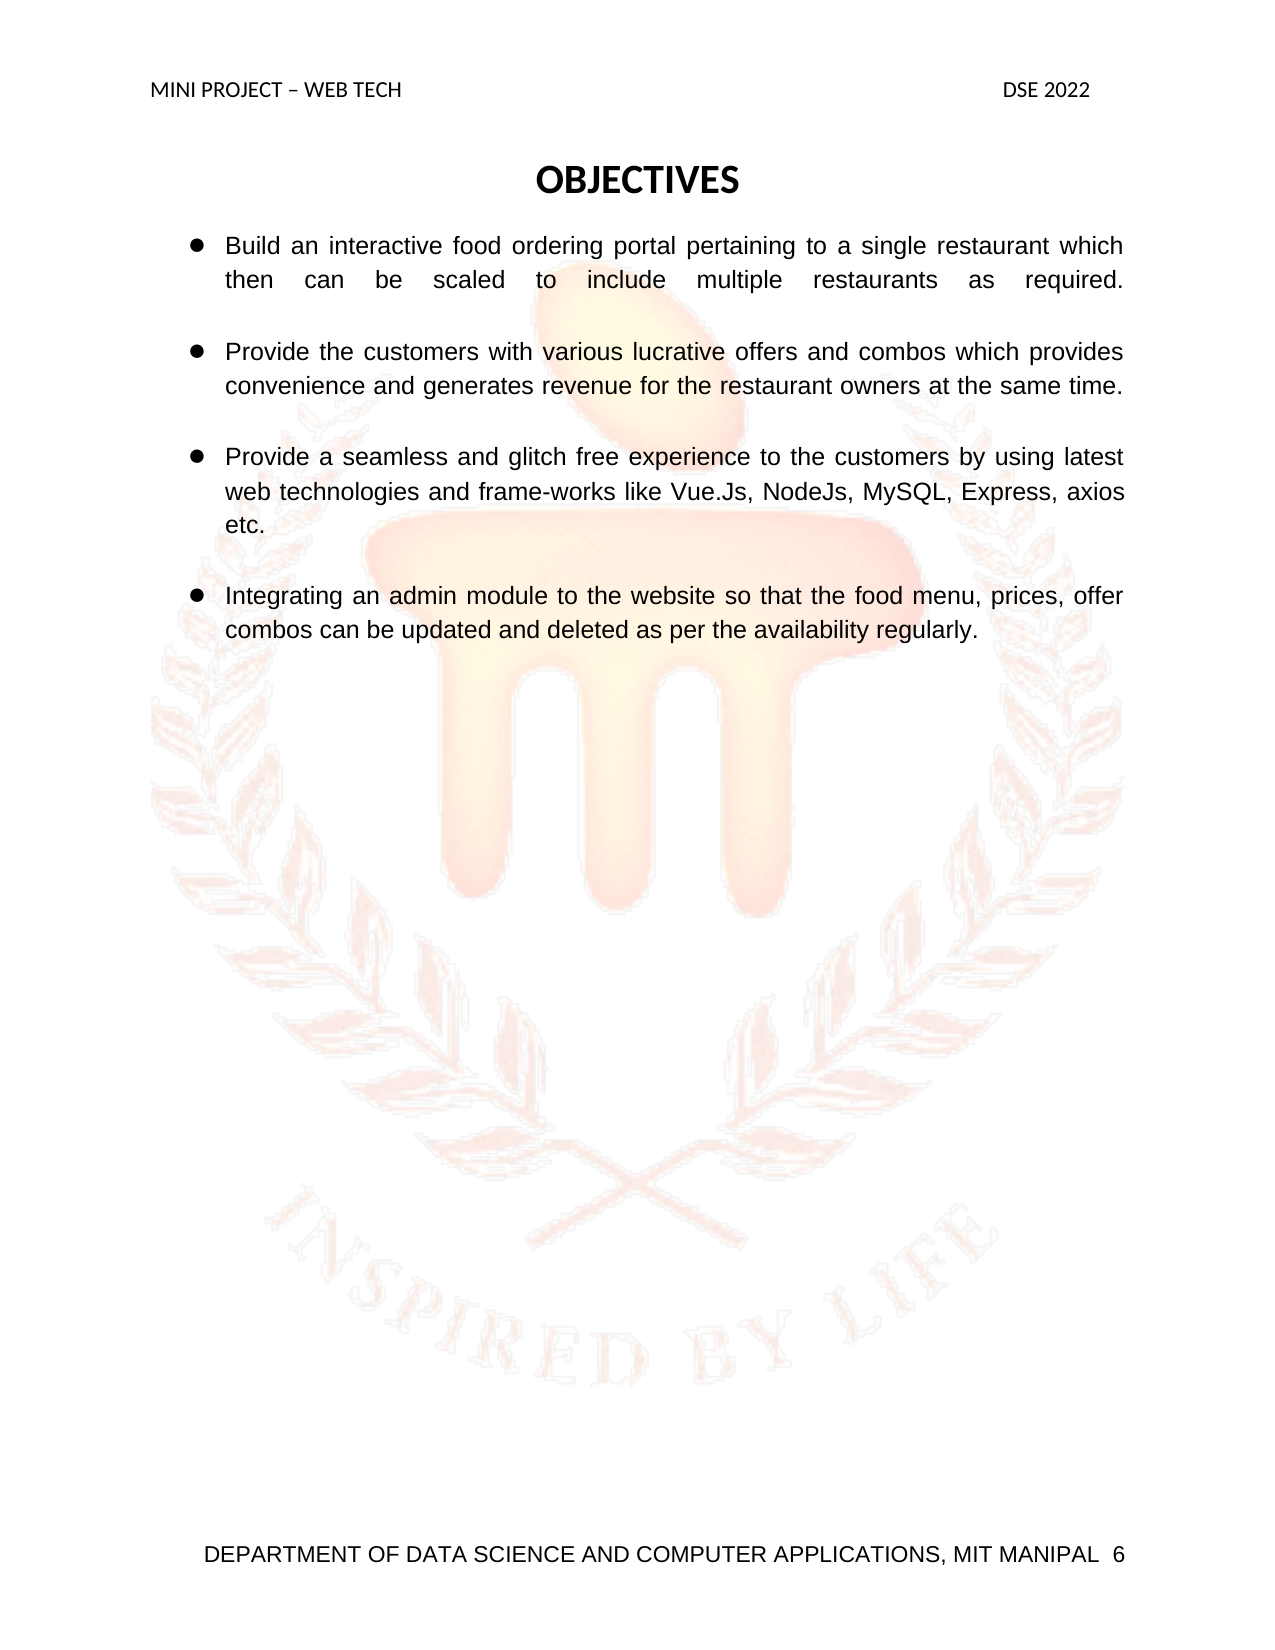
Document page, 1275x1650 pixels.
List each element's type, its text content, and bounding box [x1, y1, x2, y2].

list Provide the customers with various lucrative offers and combos which provides convenience and generates revenue for the restaurant owners at the same time. [187, 331, 1125, 432]
list Build an interactive food ordering portal pertaining to a single restaurant which then can be scaled to include multiple restaurants as required. [187, 225, 1125, 326]
text OBJECTIVES [150, 153, 1125, 204]
list Provide a seamless and glitch free experience to the customers by using latest web technologies and frame-works like Vue.Js, NodeJs, MySQL, Express, axios etc. [187, 436, 1125, 571]
list Integrating an admin module to the website so that the food menu, prices, offer combos can be updated and deleted as per the availability regularly. [187, 575, 1125, 644]
